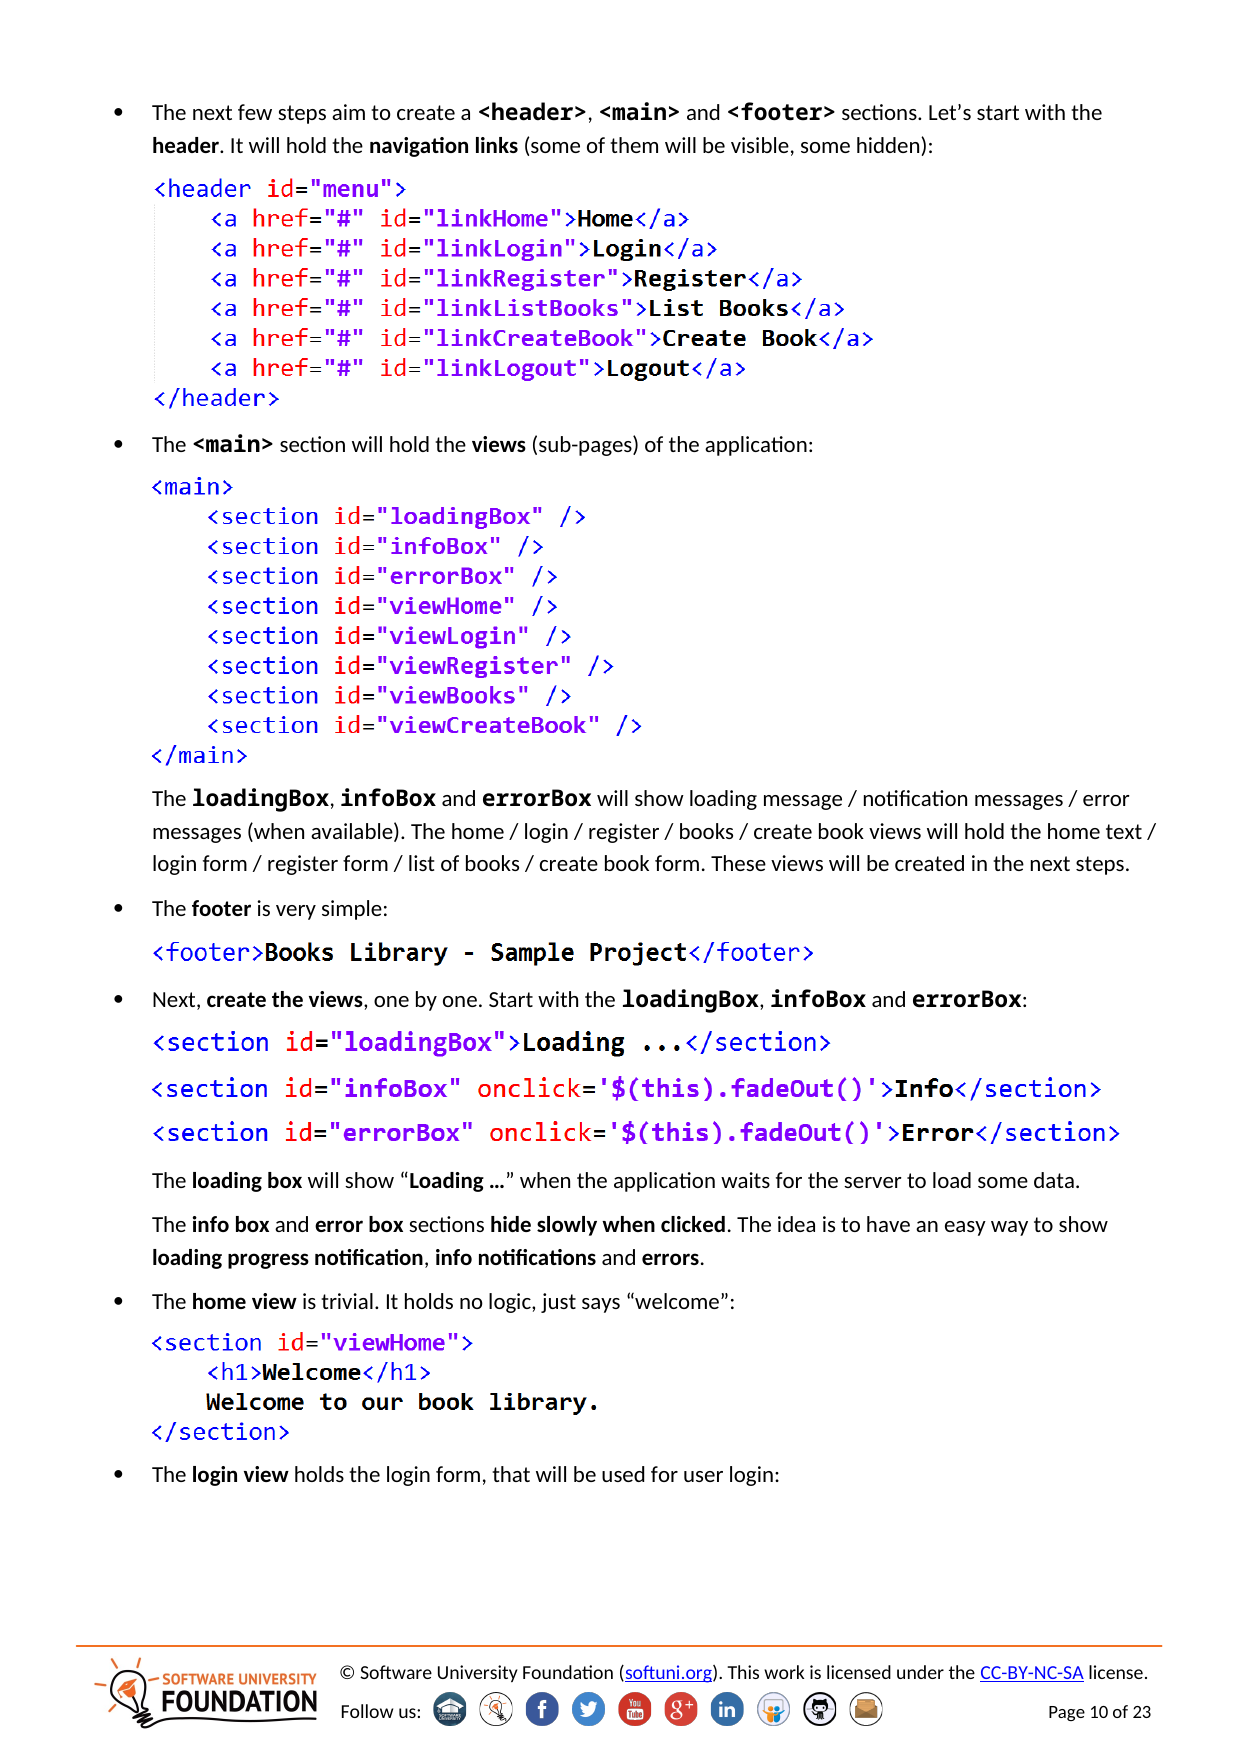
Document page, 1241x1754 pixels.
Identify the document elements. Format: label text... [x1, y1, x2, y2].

picture [849, 1692, 883, 1726]
picture [151, 1121, 1120, 1144]
picture [572, 1692, 605, 1726]
picture [151, 476, 642, 766]
picture [93, 1656, 317, 1729]
picture [151, 938, 816, 966]
picture [757, 1692, 790, 1726]
list The <main> section will hold the views (sub-pages) of the application: [114, 428, 1163, 460]
list Next, create the views, one by one. Start with the loadingBox, infoBox and errorBox: [114, 983, 1163, 1015]
list The home view is trivial. It holds no logic, just says “welcome”: [114, 1287, 1163, 1316]
picture [710, 1692, 744, 1726]
picture [803, 1692, 837, 1726]
picture [479, 1692, 513, 1726]
list The next few steps aim to create a <header>, <main> and <footer> sections. Let’s start with the header. It will hold the navigation links (some of them will be visible, some hidden): [114, 95, 1163, 159]
picture [525, 1692, 559, 1726]
picture [664, 1692, 698, 1726]
text The loadingBox, infoBox and errorBox will show loading message / notification messages / error messages (when available). The home / login / register / books / create book views will hold the home text / login form / register form / list of books / create book form. These views will be created in the next steps. [152, 782, 1163, 877]
picture [618, 1692, 652, 1726]
picture [151, 1332, 599, 1444]
picture [433, 1692, 467, 1726]
picture [151, 1076, 1102, 1101]
picture [151, 175, 877, 412]
text The info box and error box sections hide slowly when clicked. The idea is to have an easy way to show loading progress notification, info notifications and errors. [152, 1211, 1163, 1271]
list The footer is very simple: [114, 894, 1163, 922]
picture [151, 1031, 831, 1057]
text The loading box will show “Loading …” when the application waits for the server to load some data. [77, 1166, 1163, 1194]
list The login view holds the login form, that will be used for user login: [114, 1460, 1163, 1488]
